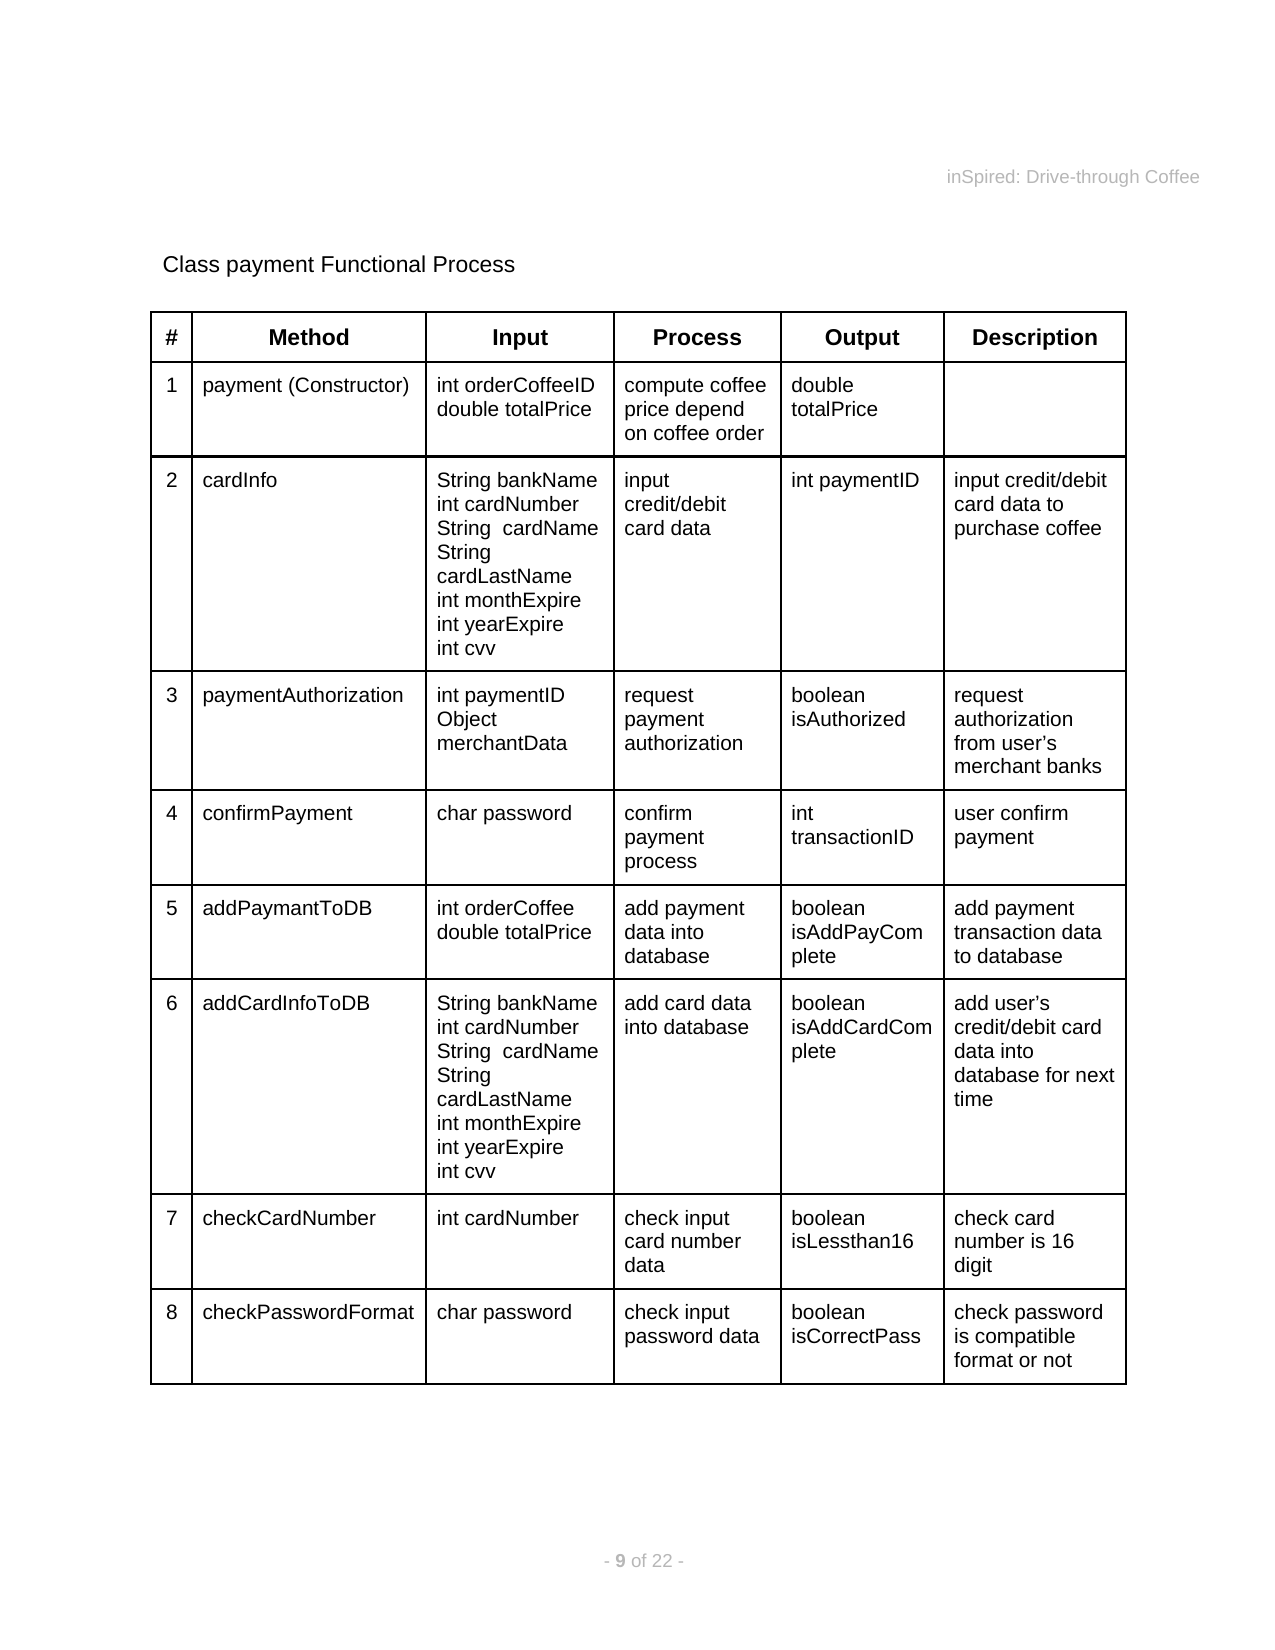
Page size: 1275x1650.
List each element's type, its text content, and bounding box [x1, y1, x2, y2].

table_cell input credit/debit card data [615, 458, 780, 670]
table_cell request authorization from user’s merchant banks [945, 672, 1125, 789]
table_cell boolean isCorrectPass [782, 1290, 943, 1382]
table_cell 4 [152, 791, 191, 883]
table_cell confirmPayment [193, 791, 425, 883]
table_cell addPaymantToDB [193, 886, 425, 978]
table_cell char password [427, 1290, 613, 1382]
table_cell [945, 363, 1125, 455]
table_cell addCardInfoToDB [193, 980, 425, 1193]
table_cell add card data into database [615, 980, 780, 1193]
table_cell 6 [152, 980, 191, 1193]
table_cell int paymentID [782, 458, 943, 670]
table_cell confirm payment process [615, 791, 780, 883]
table_cell cardInfo [193, 458, 425, 670]
table_cell add user’s credit/debit card data into database for next time [945, 980, 1125, 1193]
table_cell 7 [152, 1195, 191, 1288]
table_cell add payment transaction data to database [945, 886, 1125, 978]
table_cell user confirm payment [945, 791, 1125, 883]
table_cell String bankName int cardNumber String cardName String cardLastName int monthExpire int yearExpire int cvv [427, 458, 613, 670]
table_cell paymentAuthorization [193, 672, 425, 789]
table_cell int orderCoffeeID double totalPrice [427, 363, 613, 455]
table_cell input credit/debit card data to purchase coffee [945, 458, 1125, 670]
table_cell String bankName int cardNumber String cardName String cardLastName int monthExpire int yearExpire int cvv [427, 980, 613, 1193]
table_cell double totalPrice [782, 363, 943, 455]
table_cell checkPasswordFormat [193, 1290, 425, 1382]
table_cell add payment data into database [615, 886, 780, 978]
table_cell check password is compatible format or not [945, 1290, 1125, 1382]
table_cell boolean isAddPayComplete [782, 886, 943, 978]
table_header Process [615, 313, 780, 361]
table_cell check input card number data [615, 1195, 780, 1288]
table_header # [152, 313, 191, 361]
table_cell int cardNumber [427, 1195, 613, 1288]
table_cell 5 [152, 886, 191, 978]
table_cell 1 [152, 363, 191, 455]
table_cell boolean isLessthan16 [782, 1195, 943, 1288]
table_cell checkCardNumber [193, 1195, 425, 1288]
table_header Input [427, 313, 613, 361]
table_cell request payment authorization [615, 672, 780, 789]
table_cell compute coffee price depend on coffee order [615, 363, 780, 455]
table_cell 3 [152, 672, 191, 789]
table_cell boolean isAddCardComplete [782, 980, 943, 1193]
table_header Description [945, 313, 1125, 361]
table_cell check input password data [615, 1290, 780, 1382]
table_cell char password [427, 791, 613, 883]
table_header Method [193, 313, 425, 361]
table_cell 2 [152, 458, 191, 670]
table_cell boolean isAuthorized [782, 672, 943, 789]
table_cell payment (Constructor) [193, 363, 425, 455]
text Class payment Functional Process [162, 251, 1125, 277]
table_header Output [782, 313, 943, 361]
table_cell check card number is 16 digit [945, 1195, 1125, 1288]
table_cell int paymentID Object merchantData [427, 672, 613, 789]
table_cell int transactionID [782, 791, 943, 883]
table_cell int orderCoffee double totalPrice [427, 886, 613, 978]
table_cell 8 [152, 1290, 191, 1382]
